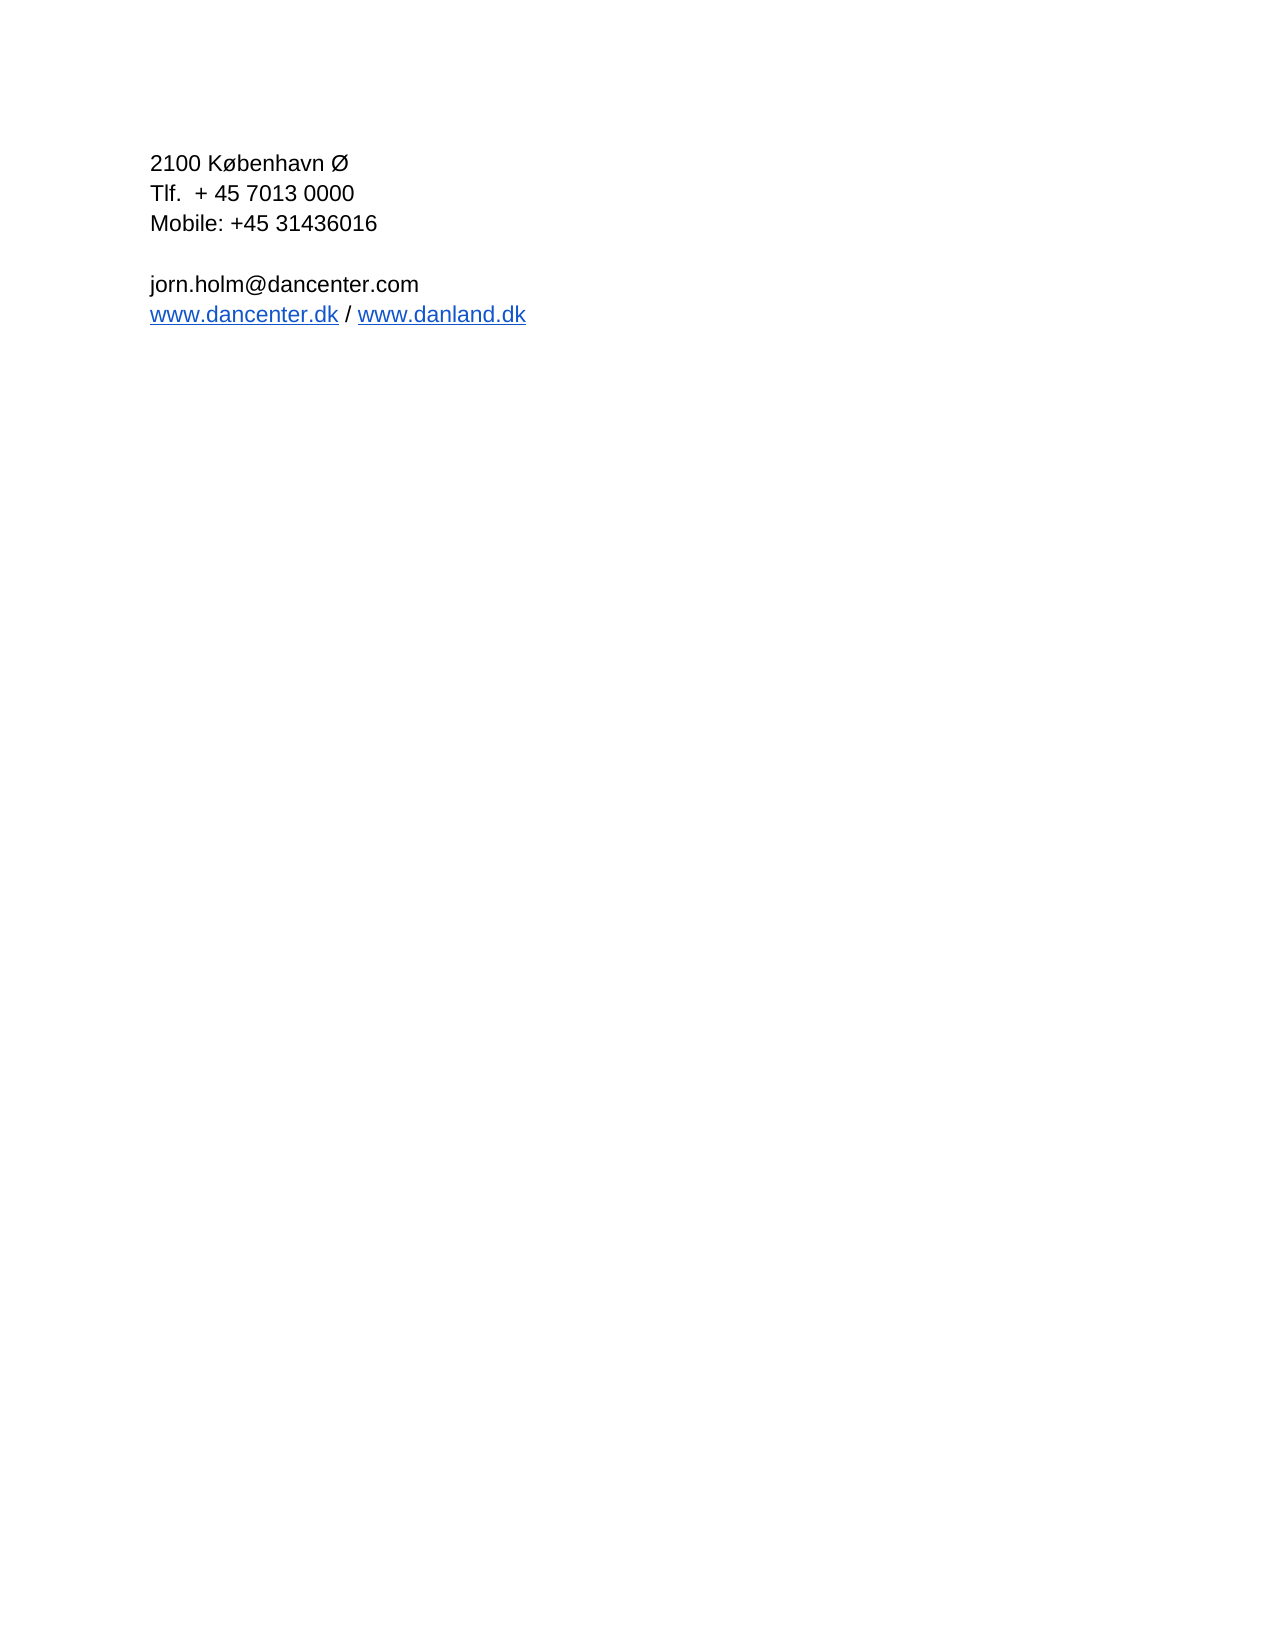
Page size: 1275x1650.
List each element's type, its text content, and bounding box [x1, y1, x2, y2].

text 2100 København Ø [150, 150, 1125, 176]
text jorn.holm@dancenter.com [150, 271, 1125, 297]
text Tlf. + 45 7013 0000 [150, 180, 1125, 207]
text Mobile: +45 31436016 [150, 210, 1125, 237]
text www.dancenter.dk / www.danland.dk [150, 301, 1125, 327]
